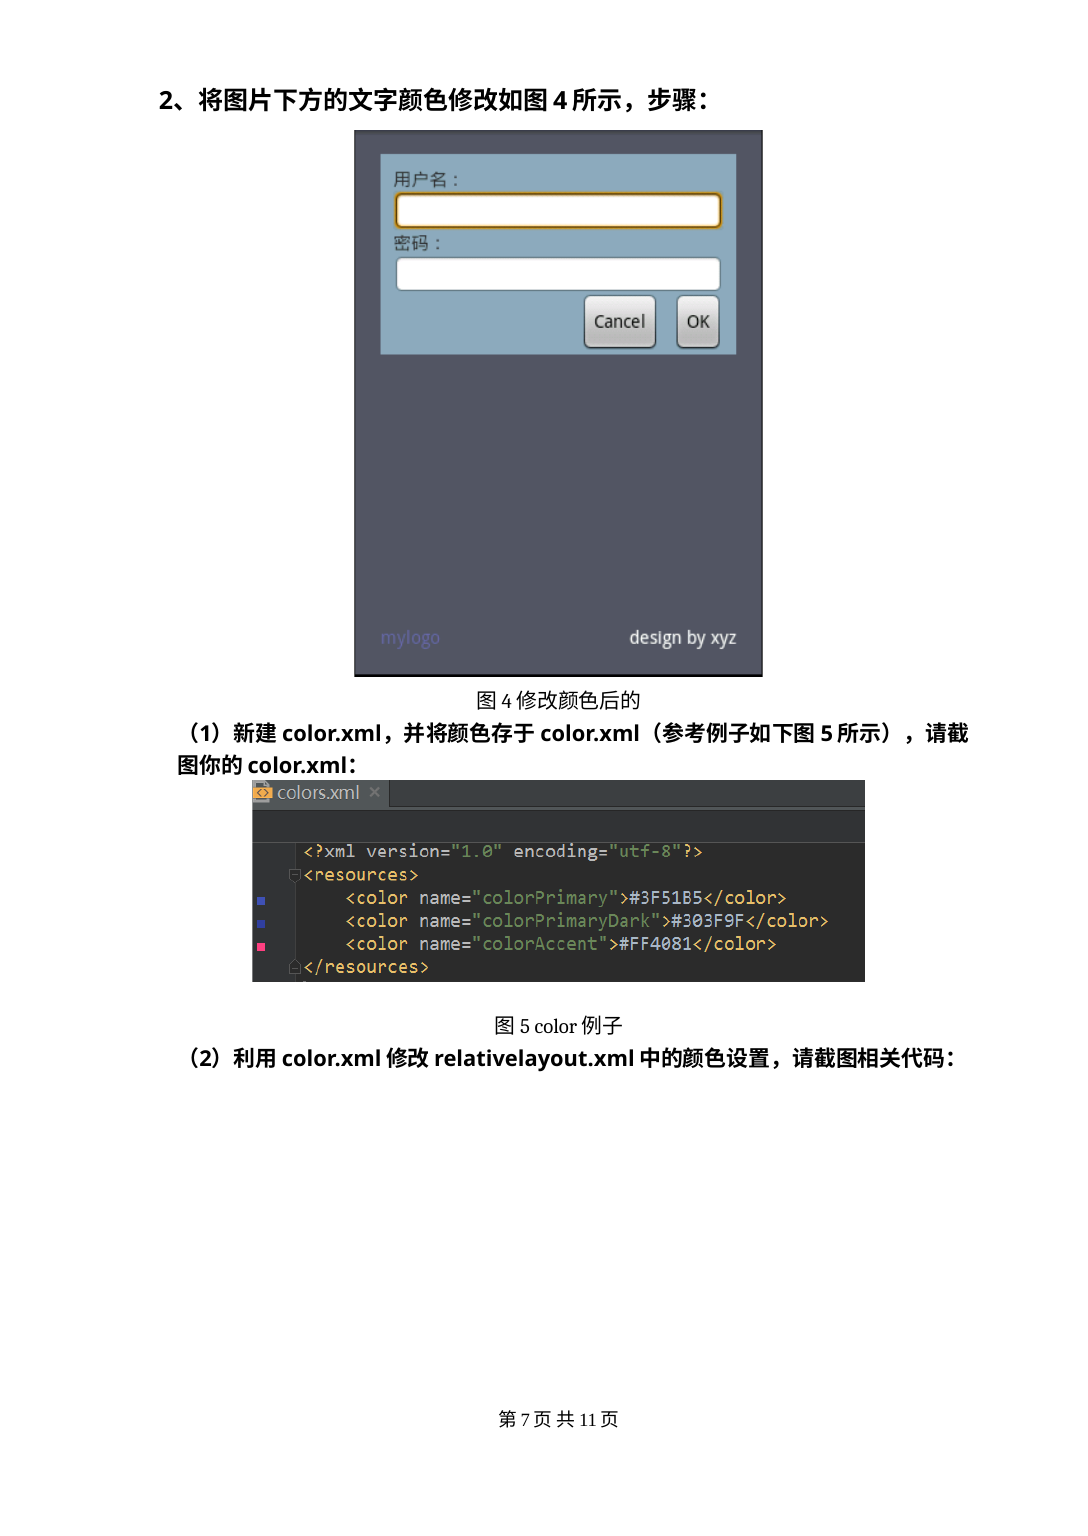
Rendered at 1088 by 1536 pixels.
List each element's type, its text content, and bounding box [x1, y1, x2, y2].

text 将图片下方的文字颜色修改如图4所示，步骤： [159, 66, 969, 131]
text 图 5 color例子 [148, 1008, 969, 1041]
picture [354, 130, 763, 677]
text 利用color.xml修改relativelayout.xml中的颜色设置，请截图相关代码： [177, 1041, 969, 1073]
picture [252, 780, 865, 982]
text 新建color.xml，并将颜色存于color.xml（参考例子如下图5所示），请截图你的color.xml： [177, 716, 969, 781]
text 图 4 修改颜色后的 [148, 683, 969, 716]
